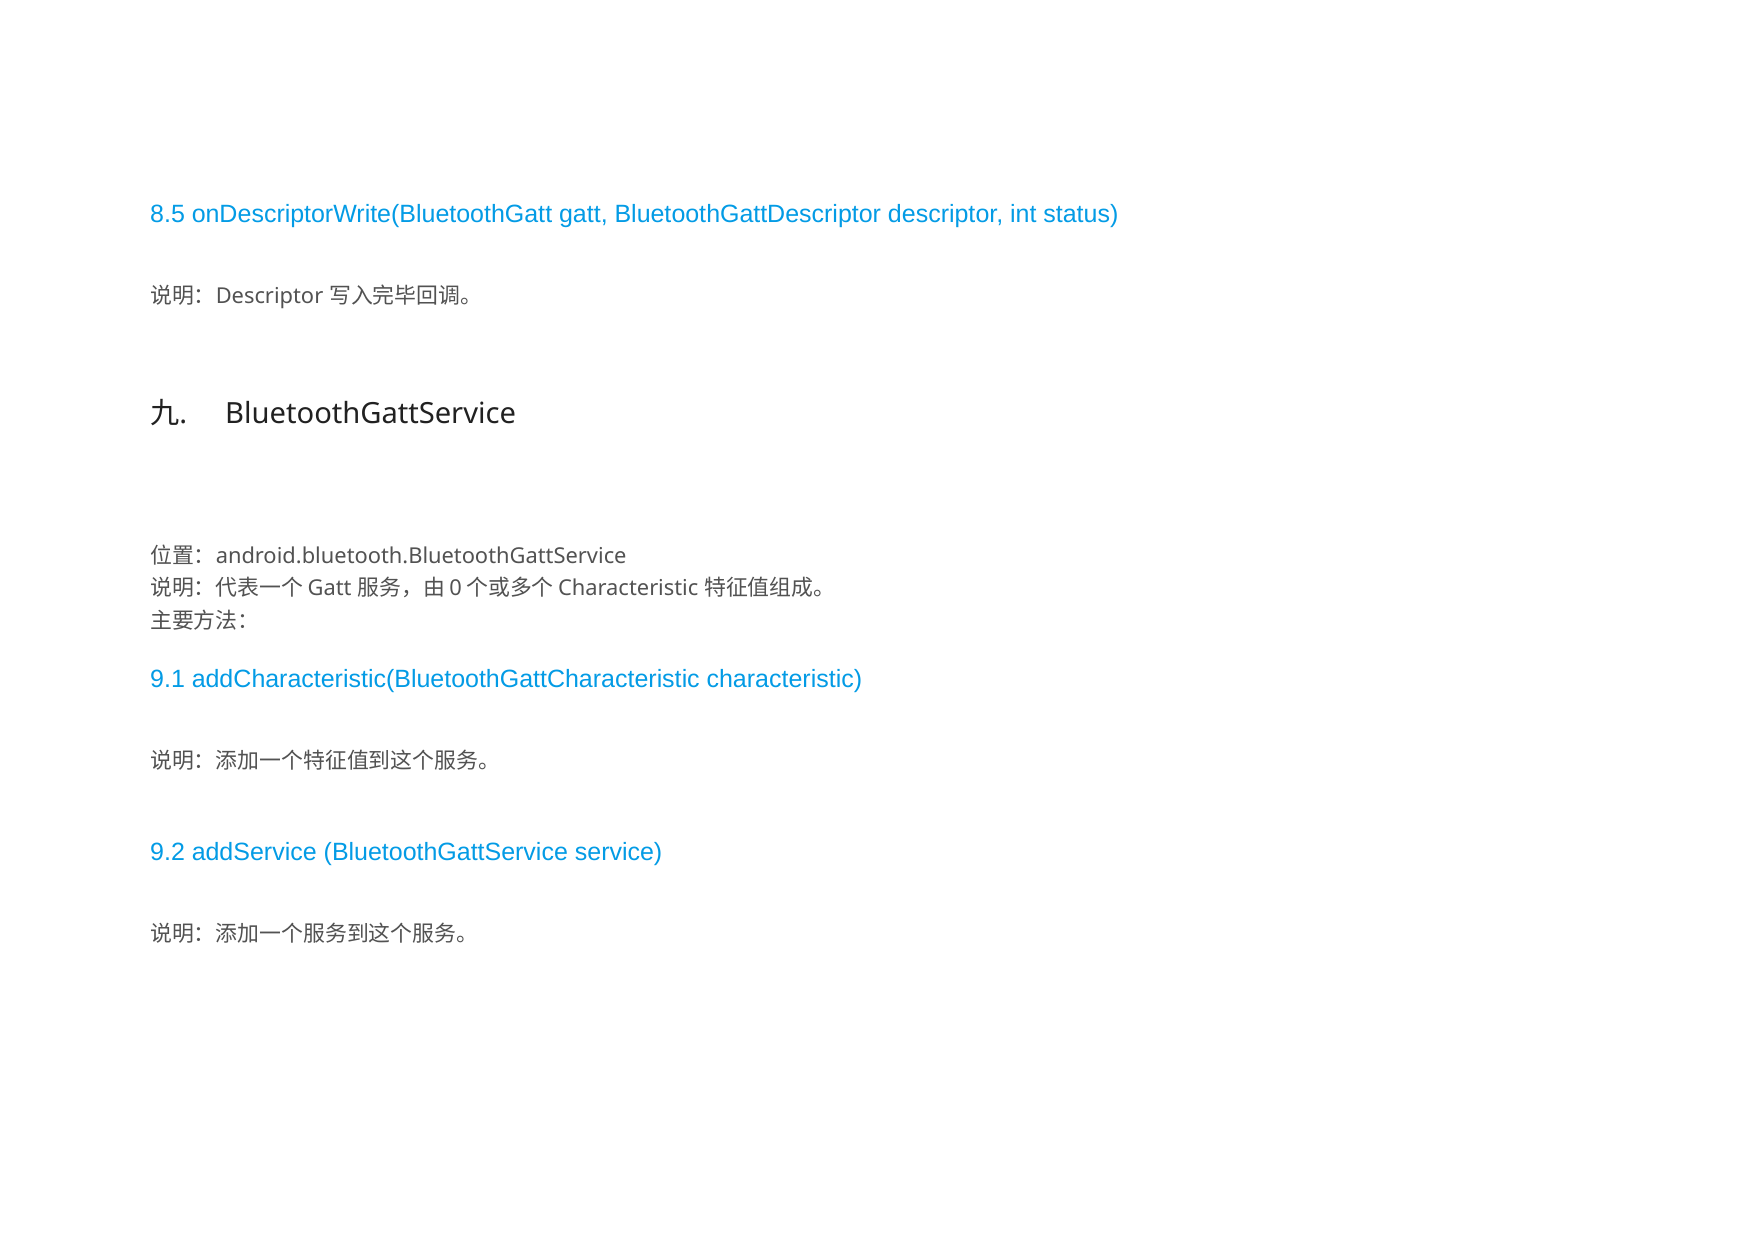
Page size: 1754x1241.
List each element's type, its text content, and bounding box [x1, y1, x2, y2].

text 说明：Descriptor 写入完毕回调。 [150, 278, 1604, 311]
subtitle 9.2 addService (BluetoothGattService service) [150, 835, 1604, 867]
text 主要方法： [150, 603, 1604, 635]
subtitle 8.5 onDescriptorWrite(BluetoothGatt gatt, BluetoothGattDescriptor descriptor, int status) [150, 198, 1604, 230]
subtitle 9.1 addCharacteristic(BluetoothGattCharacteristic characteristic) [150, 662, 1604, 695]
text 说明：添加一个特征值到这个服务。 [150, 743, 1604, 775]
subtitle BluetoothGattService [150, 378, 1604, 443]
text 说明：添加一个服务到这个服务。 [150, 915, 1604, 948]
text 位置：android.bluetooth.BluetoothGattService [150, 538, 1604, 570]
text 说明：代表一个Gatt 服务，由0个或多个Characteristic 特征值组成。 [150, 570, 1604, 603]
